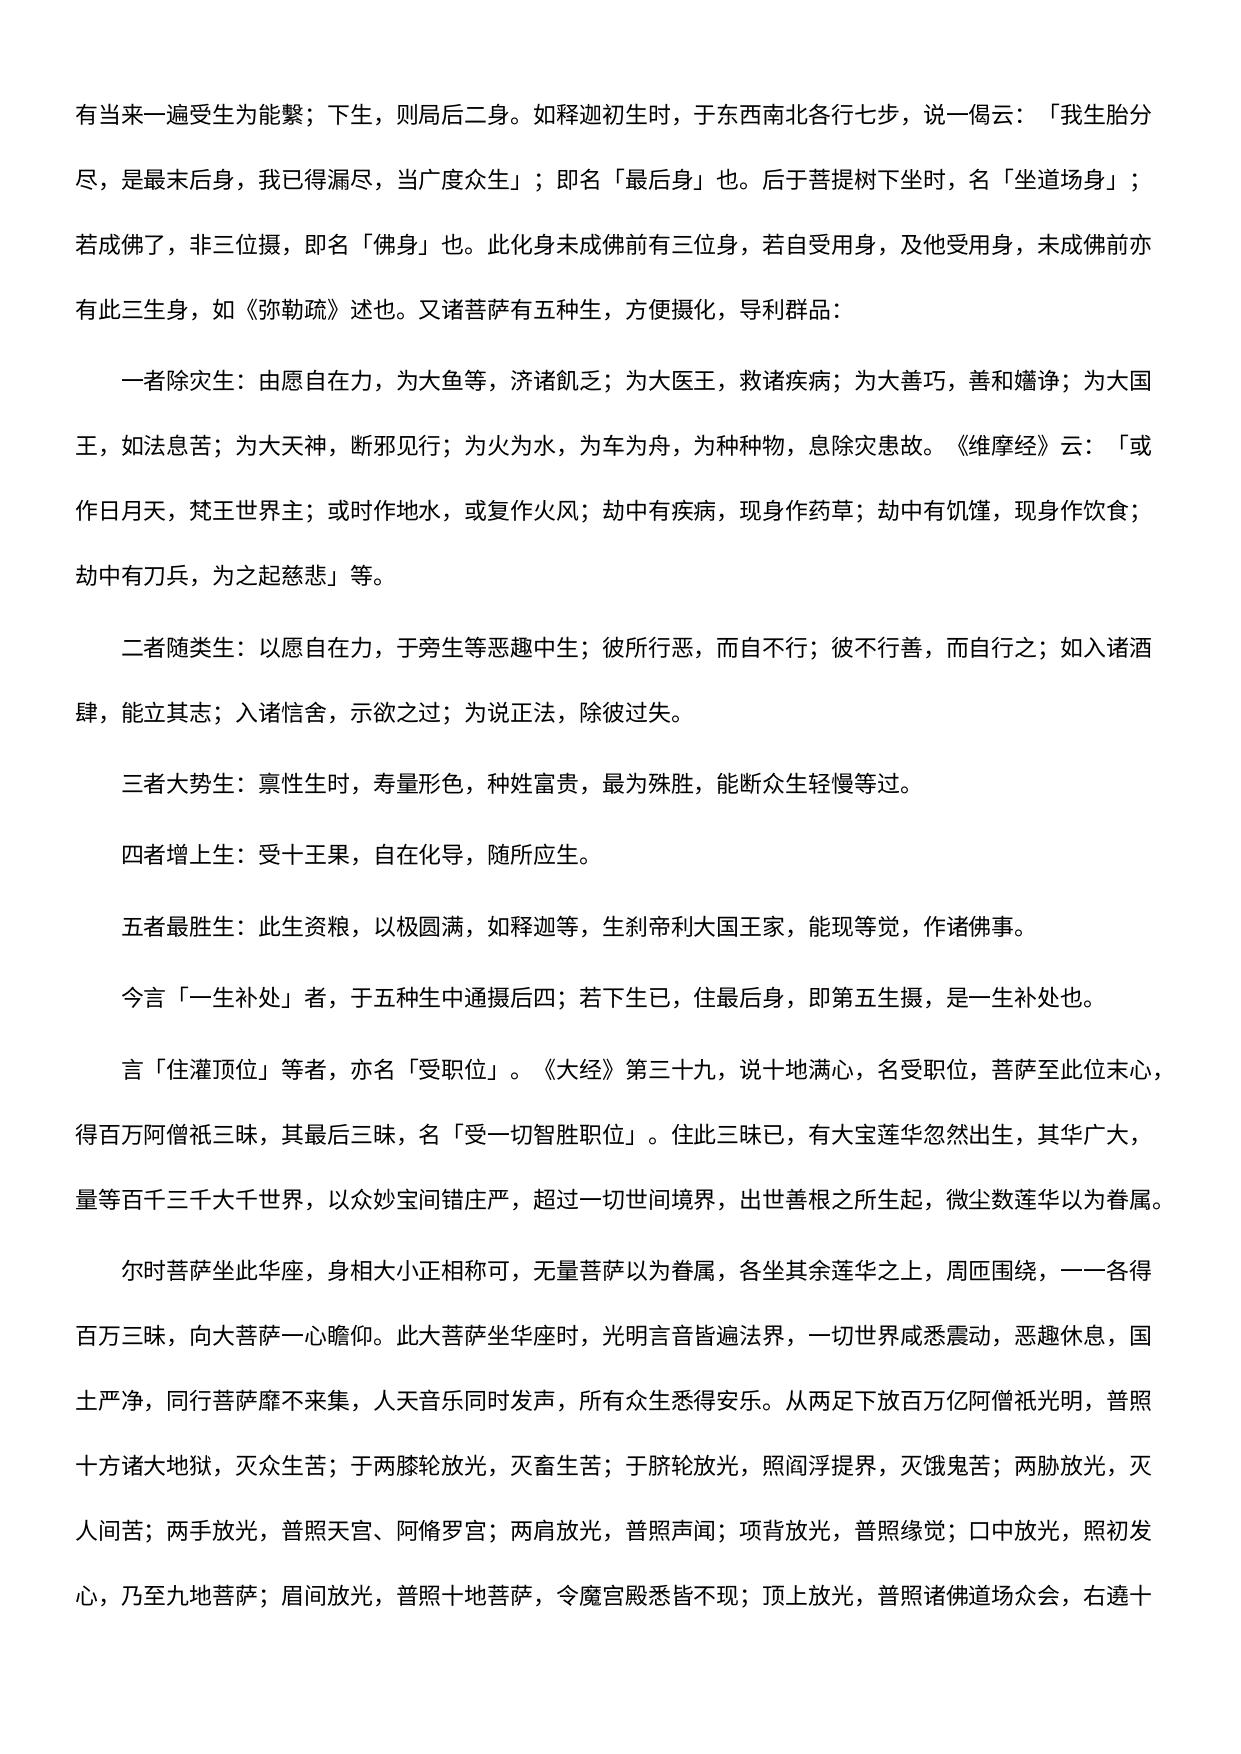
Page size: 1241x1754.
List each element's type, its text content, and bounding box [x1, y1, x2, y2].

text 三者大势生：禀性生时，寿量形色，种姓富贵，最为殊胜，能断众生轻慢等过。 [75, 750, 1165, 815]
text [75, 81, 1165, 341]
text 言「住灌顶位」等者，亦名「受职位」。《大经》第三十九，说十地满心，名受职位，菩萨至此位末心，得百万阿僧祇三昧，其最后三昧，名「受一切智胜职位」。住此三昧已，有大宝莲华忽然出生，其华广大，量等百千三千大千世界，以众妙宝间错庄严，超过一切世间境界，出世善根之所生起，微尘数莲华以为眷属。 [75, 1036, 1165, 1231]
text 五者最胜生：此生资粮，以极圆满，如释迦等，生刹帝利大国王家，能现等觉，作诸佛事。 [75, 893, 1165, 958]
text 今言「一生补处」者，于五种生中通摄后四；若下生已，住最后身，即第五生摄，是一生补处也。 [75, 964, 1165, 1029]
text 四者增上生：受十王果，自在化导，随所应生。 [75, 822, 1165, 887]
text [75, 1237, 1165, 1627]
text 二者随类生：以愿自在力，于旁生等恶趣中生；彼所行恶，而自不行；彼不行善，而自行之；如入诸酒肆，能立其志；入诸𢚘舍，示欲之过；为说正法，除彼过失。 [75, 614, 1165, 744]
text 一者除灾生：由愿自在力，为大鱼等，济诸飢乏；为大医王，救诸疾病；为大善巧，善和𡤑诤；为大国王，如法息苦；为大天神，断邪见行；为火为水，为车为舟，为种种物，息除灾患故。《维摩经》云：「或作日月天，梵王世界主；或时作地水，或复作火风；劫中有疾病，现身作药草；劫中有饥馑，现身作饮食；劫中有刀兵，为之起慈悲」等。 [75, 347, 1165, 607]
